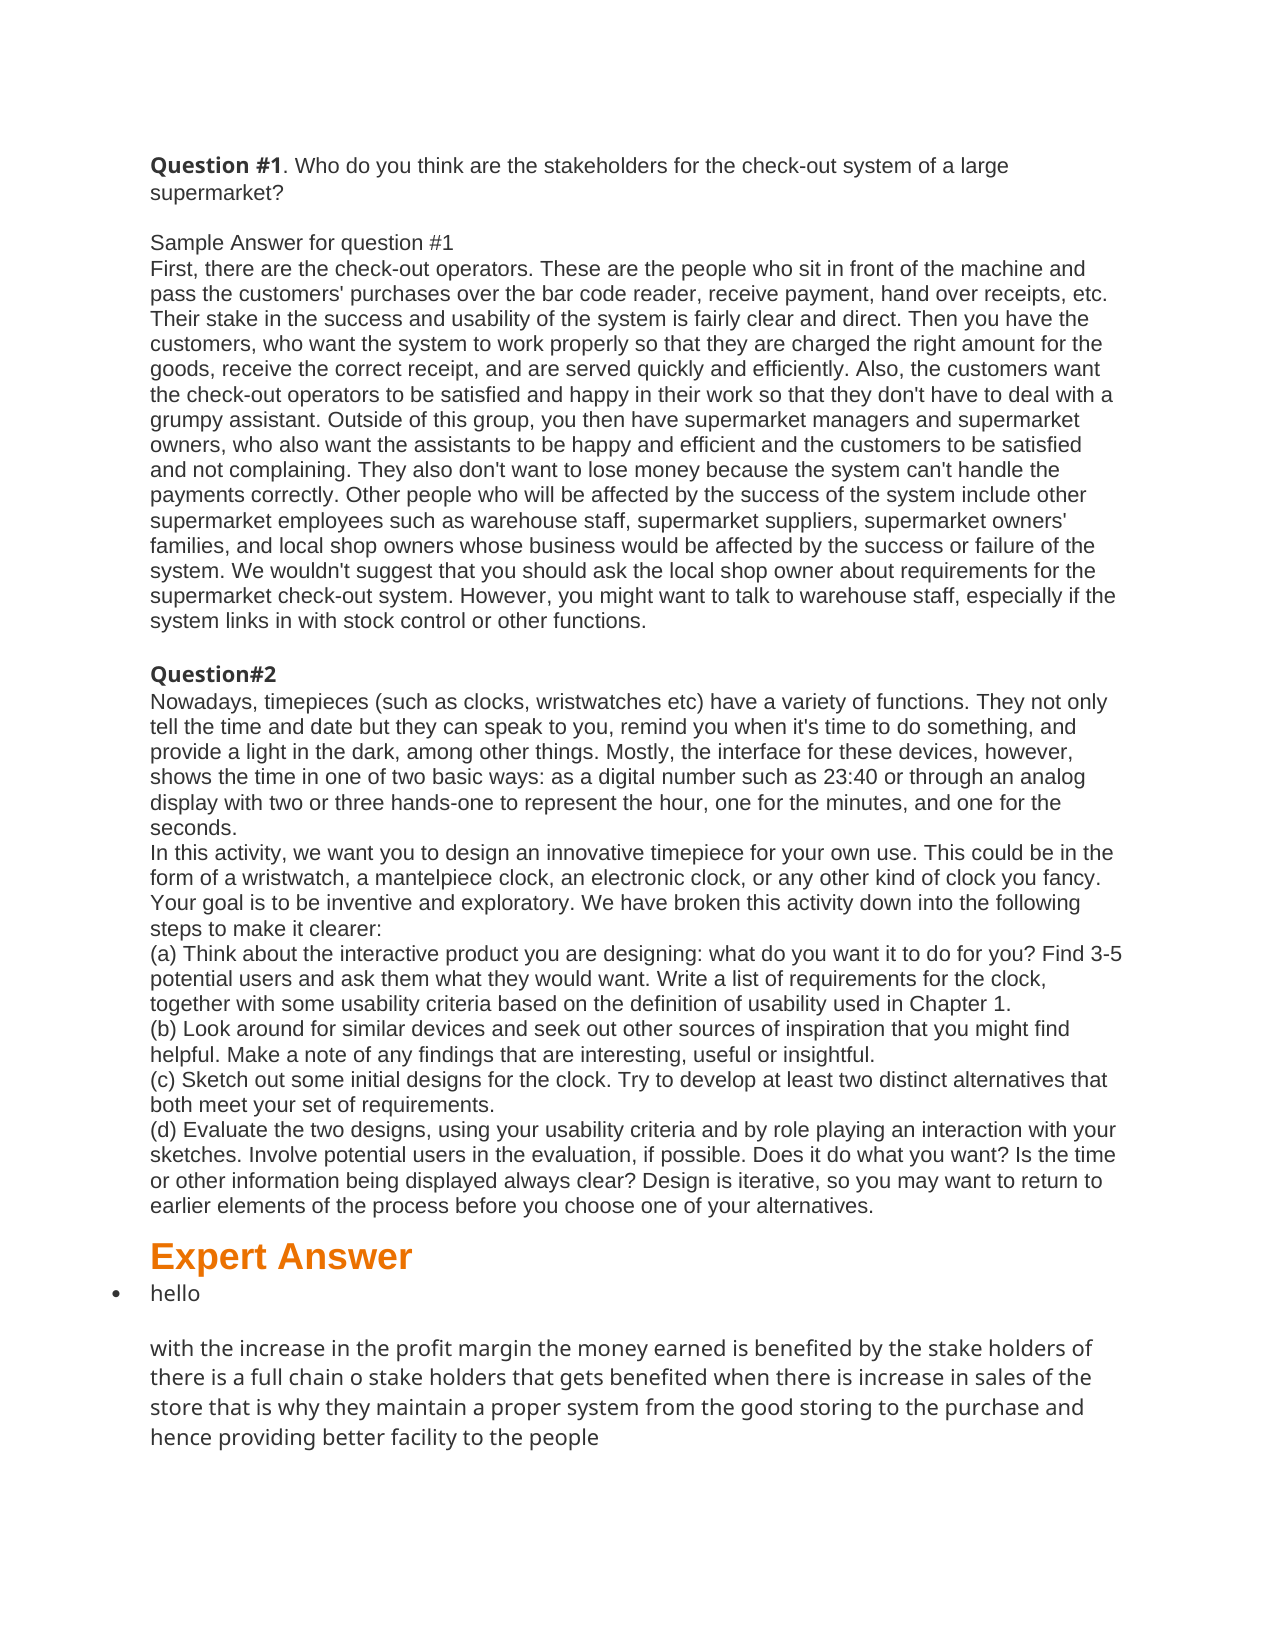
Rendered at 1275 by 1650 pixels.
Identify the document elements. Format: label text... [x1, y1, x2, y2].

text with the increase in the profit margin the money earned is benefited by the stake holders of there is a full chain o stake holders that gets benefited when there is increase in sales of the store that is why they maintain a proper system from the good storing to the purchase and hence providing better facility to the people [150, 1332, 1125, 1452]
text Expert Answer [150, 1234, 1125, 1278]
list hello [112, 1278, 1125, 1307]
text Question #1. Who do you think are the stakeholders for the check-out system of a large supermarket? Sample Answer for question #1 First, there are the check-out operators. These are the people who sit in front of the machine and pass the customers' purchases over the bar code reader, receive payment, hand over receipts, etc. Their stake in the success and usability of the system is fairly clear and direct. Then you have the customers, who want the system to work properly so that they are charged the right amount for the goods, receive the correct receipt, and are served quickly and efficiently. Also, the customers want the check-out operators to be satisfied and happy in their work so that they don't have to deal with a grumpy assistant. Outside of this group, you then have supermarket managers and supermarket owners, who also want the assistants to be happy and efficient and the customers to be satisfied and not complaining. They also don't want to lose money because the system can't handle the payments correctly. Other people who will be affected by the success of the system include other supermarket employees such as warehouse staff, supermarket suppliers, supermarket owners' families, and local shop owners whose business would be affected by the success or failure of the system. We wouldn't suggest that you should ask the local shop owner about requirements for the supermarket check-out system. However, you might want to talk to warehouse staff, especially if the system links in with stock control or other functions. Question#2 Nowadays, timepieces (such as clocks, wristwatches etc) have a variety of functions. They not only tell the time and date but they can speak to you, remind you when it's time to do something, and provide a light in the dark, among other things. Mostly, the interface for these devices, however, shows the time in one of two basic ways: as a digital number such as 23:40 or through an analog display with two or three hands-one to represent the hour, one for the minutes, and one for the seconds. In this activity, we want you to design an innovative timepiece for your own use. This could be in the form of a wristwatch, a mantelpiece clock, an electronic clock, or any other kind of clock you fancy. Your goal is to be inventive and exploratory. We have broken this activity down into the following steps to make it clearer: (a) Think about the interactive product you are designing: what do you want it to do for you? Find 3-5 potential users and ask them what they would want. Write a list of requirements for the clock, together with some usability criteria based on the definition of usability used in Chapter 1. (b) Look around for similar devices and seek out other sources of inspiration that you might find helpful. Make a note of any findings that are interesting, useful or insightful. (c) Sketch out some initial designs for the clock. Try to develop at least two distinct alternatives that both meet your set of requirements. (d) Evaluate the two designs, using your usability criteria and by role playing an interaction with your sketches. Involve potential users in the evaluation, if possible. Does it do what you want? Is the time or other information being displayed always clear? Design is iterative, so you may want to return to earlier elements of the process before you choose one of your alternatives. [150, 150, 1125, 1218]
